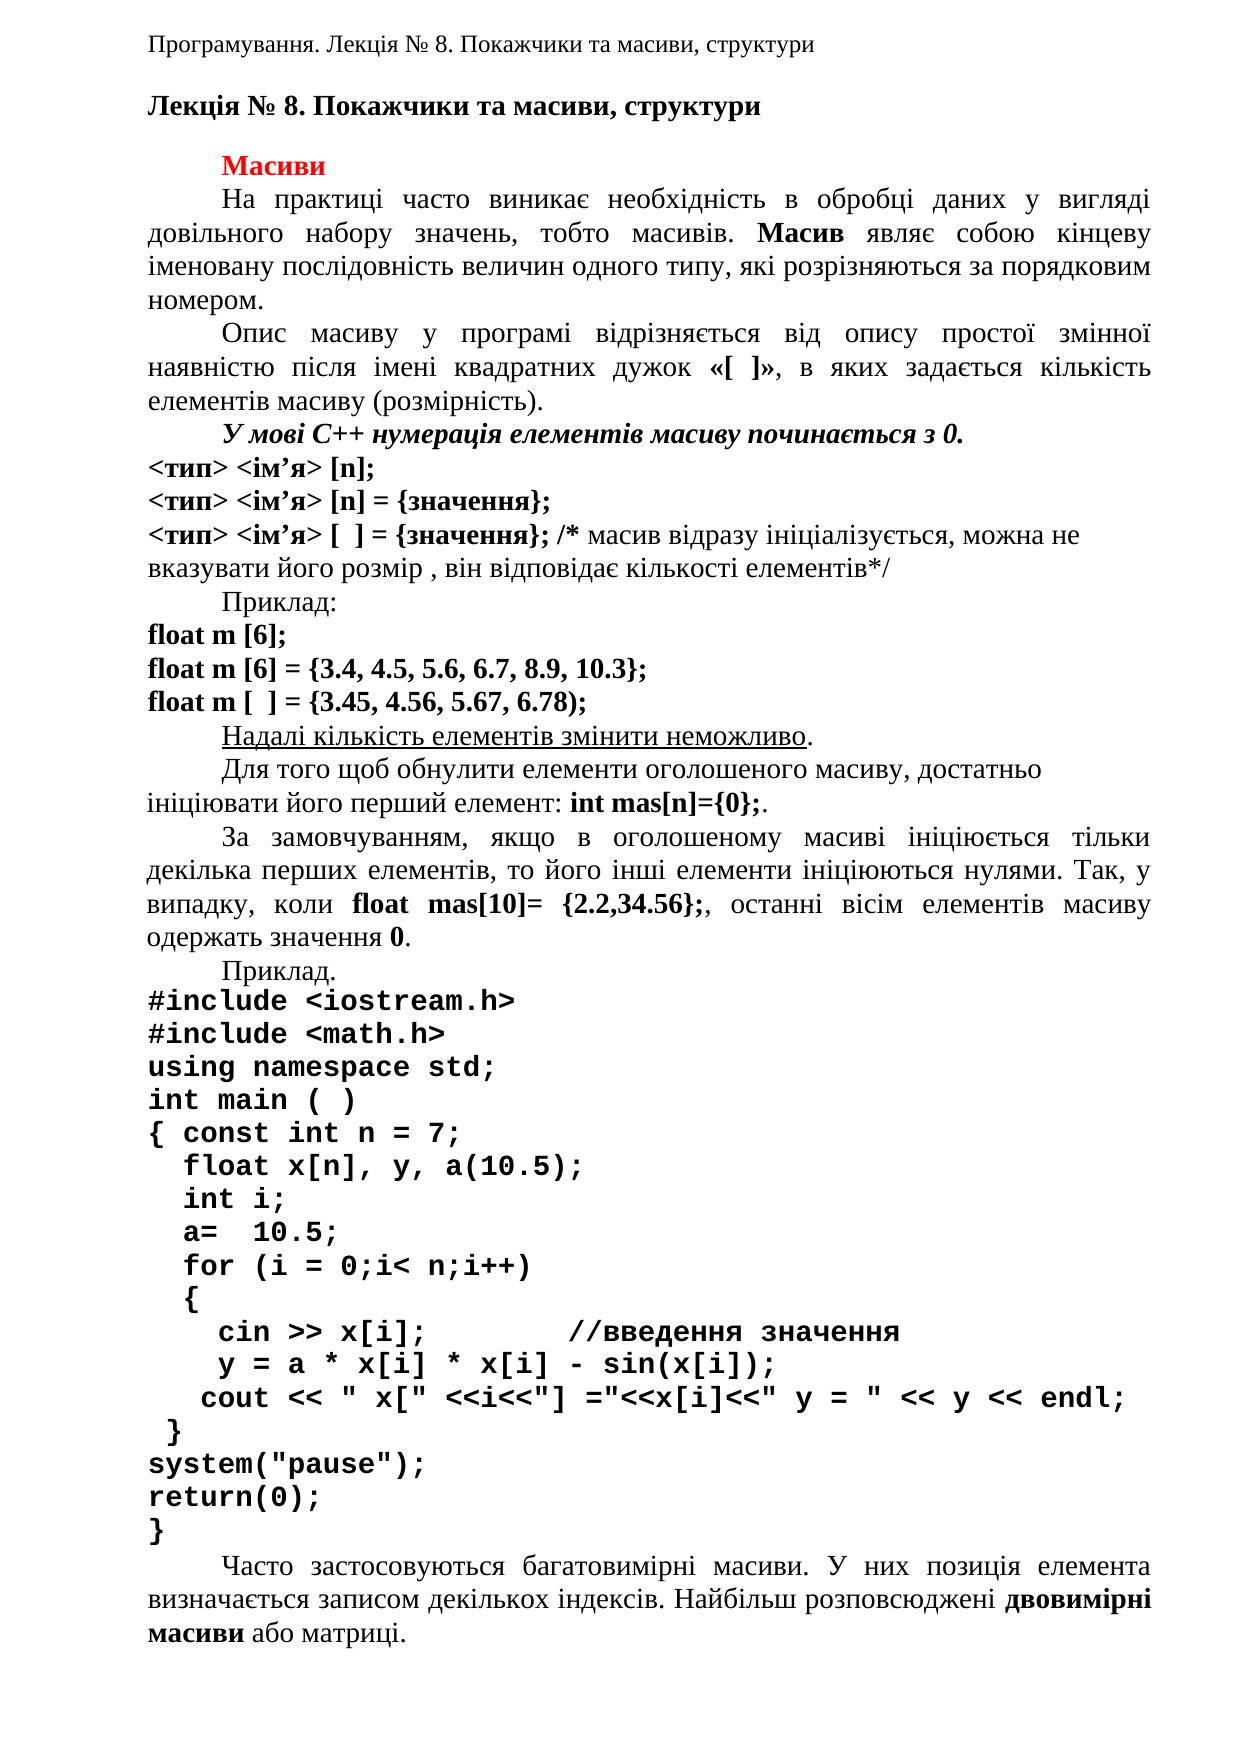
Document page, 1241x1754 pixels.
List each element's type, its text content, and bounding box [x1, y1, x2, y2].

text } [148, 1416, 1152, 1449]
text { [148, 1284, 1152, 1317]
text for (i = 0;i< n;i++) [148, 1251, 1152, 1284]
text } [148, 1515, 1152, 1548]
text Приклад: [148, 584, 1152, 617]
text Масиви [148, 148, 1152, 181]
text <тип> <ім’я> [ ] = {значення}; /* масив відразу ініціалізується, можна не вказувати його розмір , він відповідає кількості елементів*/ [148, 517, 1152, 584]
text За замовчуванням, якщо в оголошеному масиві ініціюється тільки декілька перших елементів, то його інші елементи ініціюються нулями. Так, у випадку, коли float mas[10]= {2.2,34.56};, останні вісім елементів масиву одержать значення 0. [146, 819, 1152, 953]
text #include <iostream.h> [148, 986, 1152, 1019]
text <тип> <ім’я> [n] = {значення}; [148, 483, 1152, 517]
text int i; [148, 1184, 1152, 1218]
text int main ( ) [148, 1086, 1152, 1118]
text <тип> <ім’я> [n]; [148, 450, 1152, 483]
text y = a * x[i] * x[i] - sin(x[i]); [148, 1350, 1152, 1383]
text Приклад. [146, 953, 1152, 986]
text return(0); [148, 1482, 1152, 1515]
text float m [6]; float m [6] = {3.4, 4.5, 5.6, 6.7, 8.9, 10.3}; float m [ ] = {3.45, 4.56, 5.67, 6.78); [148, 617, 1152, 718]
text float x[n], y, a(10.5); [148, 1152, 1152, 1184]
text Опис масиву у програмі відрізняється від опису простої змінної наявністю після імені квадратних дужок «[ ]», в яких задається кількість елементів масиву (розмірність). [148, 316, 1152, 416]
text cin >> x[i]; //введення значення [148, 1317, 1152, 1350]
text { const int n = 7; [148, 1118, 1152, 1152]
text Надалі кількість елементів змінити неможливо. [146, 718, 1152, 752]
text #include <math.h> [148, 1019, 1152, 1052]
text Для того щоб обнулити елементи оголошеного масиву, достатньо ініціювати його перший елемент: int mas[n]={0};. [146, 752, 1152, 819]
text Часто застосовуються багатовимірні масиви. У них позиція елемента визначається записом декількох індексів. Найбільш розповсюджені двовимірні масиви або матриці. [148, 1548, 1152, 1648]
text using namespace std; [148, 1052, 1152, 1086]
text a= 10.5; [148, 1218, 1152, 1251]
text system("pause"); [148, 1449, 1152, 1482]
text Лекція № 8. Покажчики та масиви, структури [148, 88, 1152, 122]
text cout << " x[" <<i<<"] ="<<x[i]<<" y = " << y << endl; [148, 1383, 1152, 1416]
text На практиці часто виникає необхідність в обробці даних у вигляді довільного набору значень, тобто масивів. Масив являє собою кінцеву іменовану послідовність величин одного типу, які розрізняються за порядковим номером. [148, 181, 1152, 316]
text У мові C++ нумерація елементів масиву починається з 0. [148, 416, 1152, 450]
